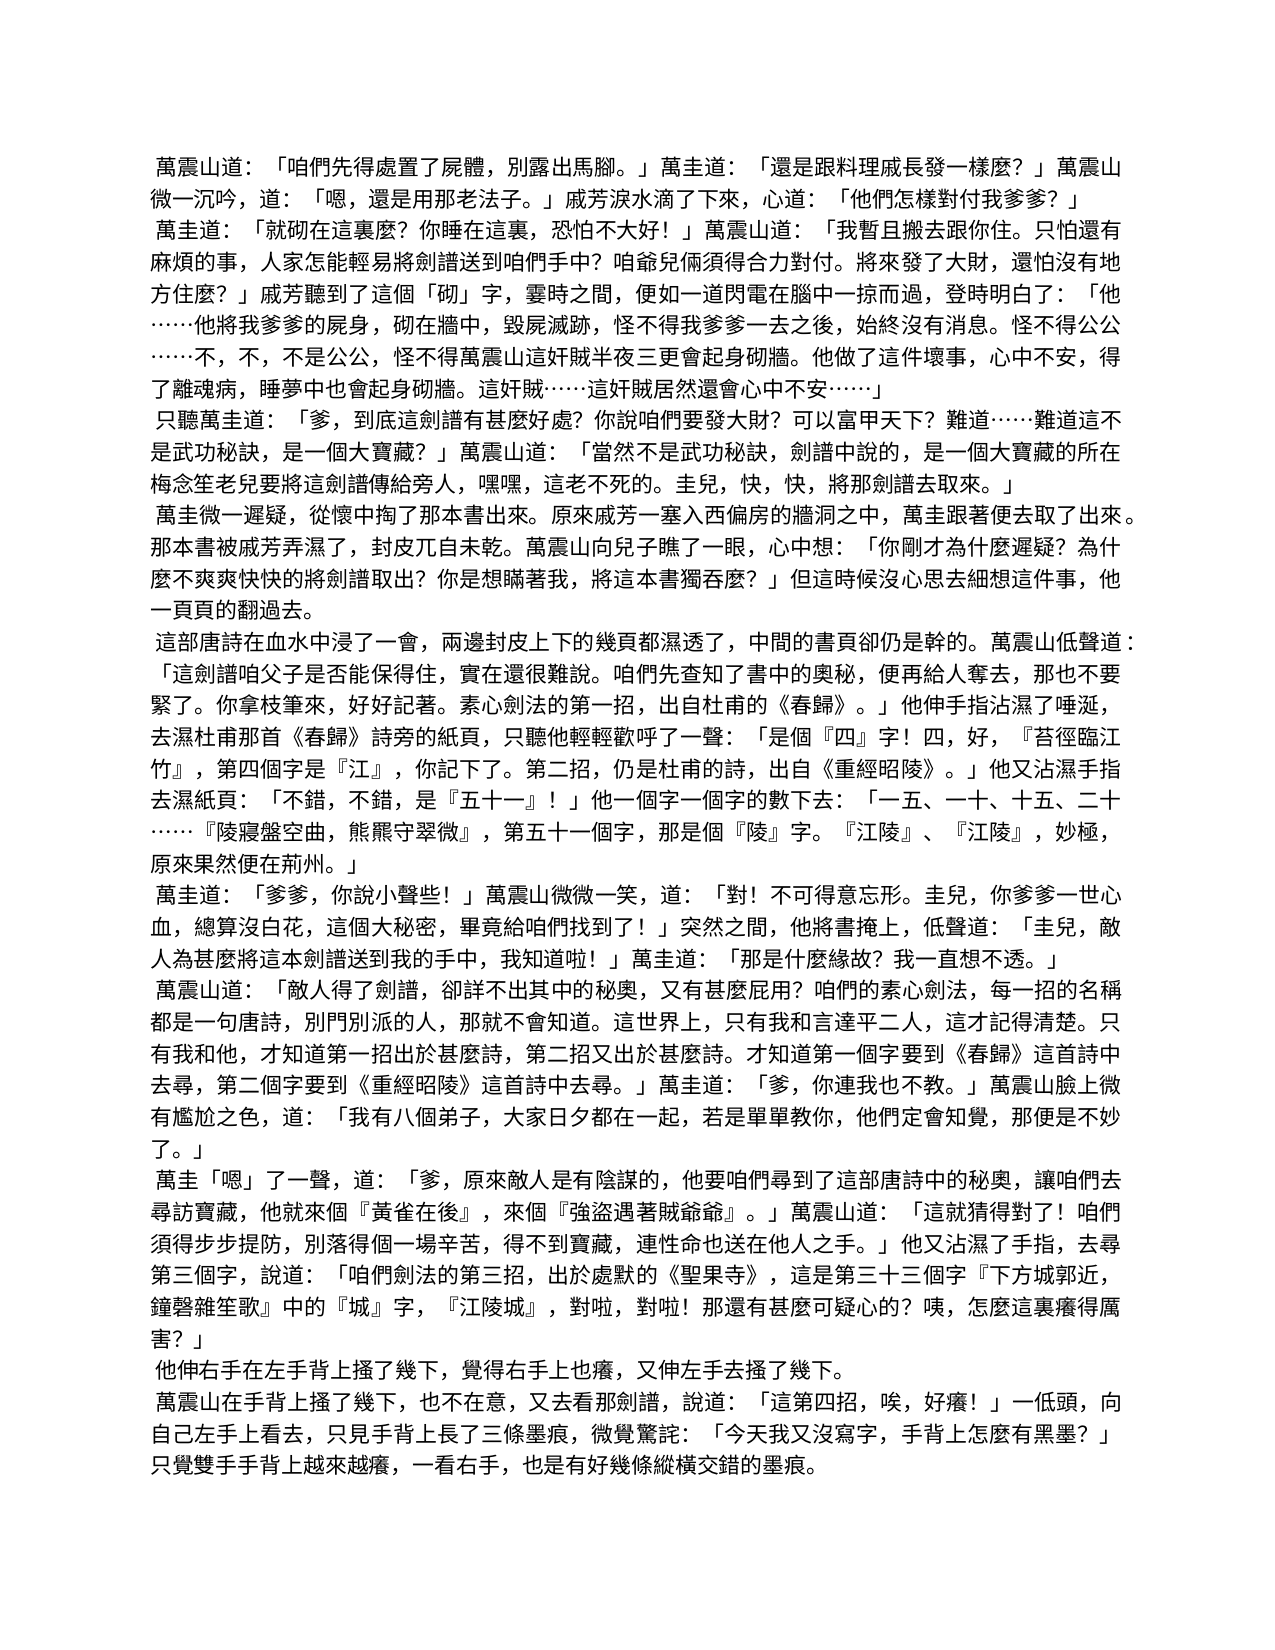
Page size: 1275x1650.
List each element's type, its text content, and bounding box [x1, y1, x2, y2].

text 只聽萬圭道：「爹，到底這劍譜有甚麼好處？你說咱們要發大財？可以富甲天下？難道……難道這不是武功秘訣，是一個大寶藏？」萬震山道：「當然不是武功秘訣，劍譜中說的，是一個大寶藏的所在。梅念笙老兒要將這劍譜傳給旁人，嘿嘿，這老不死的。圭兒，快，快，將那劍譜去取來。」 [150, 403, 1125, 498]
text 萬震山道：「咱們先得處置了屍體，別露出馬腳。」萬圭道：「還是跟料理戚長發一樣麼？」萬震山微一沉吟，道：「嗯，還是用那老法子。」戚芳淚水滴了下來，心道：「他們怎樣對付我爹爹？」 [150, 150, 1125, 213]
text 這部唐詩在血水中浸了一會，兩邊封皮上下的幾頁都濕透了，中間的書頁卻仍是幹的。萬震山低聲道：「這劍譜咱父子是否能保得住，實在還很難說。咱們先查知了書中的奧秘，便再給人奪去，那也不要緊了。你拿枝筆來，好好記著。素心劍法的第一招，出自杜甫的《春歸》。」他伸手指沾濕了唾涎，去濕杜甫那首《春歸》詩旁的紙頁，只聽他輕輕歡呼了一聲：「是個『四』字！四，好，『苔徑臨江竹』，第四個字是『江』，你記下了。第二招，仍是杜甫的詩，出自《重經昭陵》。」他又沾濕手指，去濕紙頁：「不錯，不錯，是『五十一』！」他一個字一個字的數下去：「一五、一十、十五、二十……『陵寢盤空曲，熊羆守翠微』，第五十一個字，那是個『陵』字。『江陵』、『江陵』，妙極，原來果然便在荊州。」 [150, 625, 1125, 878]
text 他伸右手在左手背上搔了幾下，覺得右手上也癢，又伸左手去搔了幾下。 [150, 1353, 1125, 1385]
text 萬圭微一遲疑，從懷中掏了那本書出來。原來戚芳一塞入西偏房的牆洞之中，萬圭跟著便去取了出來。那本書被戚芳弄濕了，封皮兀自未乾。萬震山向兒子瞧了一眼，心中想：「你剛才為什麼遲疑？為什麼不爽爽快快的將劍譜取出？你是想瞞著我，將這本書獨吞麼？」但這時候沒心思去細想這件事，他一頁頁的翻過去。 [150, 498, 1125, 625]
text 萬圭道：「爹爹，你說小聲些！」萬震山微微一笑，道：「對！不可得意忘形。圭兒，你爹爹一世心血，總算沒白花，這個大秘密，畢竟給咱們找到了！」突然之間，他將書掩上，低聲道：「圭兒，敵人為甚麼將這本劍譜送到我的手中，我知道啦！」萬圭道：「那是什麼緣故？我一直想不透。」 [150, 878, 1125, 973]
text 萬震山在手背上搔了幾下，也不在意，又去看那劍譜，說道：「這第四招，唉，好癢！」一低頭，向自己左手上看去，只見手背上長了三條墨痕，微覺驚詫：「今天我又沒寫字，手背上怎麼有黑墨？」只覺雙手手背上越來越癢，一看右手，也是有好幾條縱橫交錯的墨痕。 [150, 1385, 1125, 1480]
text 萬圭「嗯」了一聲，道：「爹，原來敵人是有陰謀的，他要咱們尋到了這部唐詩中的秘奧，讓咱們去尋訪寶藏，他就來個『黃雀在後』，來個『強盜遇著賊爺爺』。」萬震山道：「這就猜得對了！咱們須得步步提防，別落得個一場辛苦，得不到寶藏，連性命也送在他人之手。」他又沾濕了手指，去尋第三個字，說道：「咱們劍法的第三招，出於處默的《聖果寺》，這是第三十三個字『下方城郭近，鐘磬雜笙歌』中的『城』字，『江陵城』，對啦，對啦！那還有甚麼可疑心的？咦，怎麼這裏癢得厲害？」 [150, 1163, 1125, 1353]
text 萬震山道：「敵人得了劍譜，卻詳不出其中的秘奧，又有甚麼屁用？咱們的素心劍法，每一招的名稱都是一句唐詩，別門別派的人，那就不會知道。這世界上，只有我和言達平二人，這才記得清楚。只有我和他，才知道第一招出於甚麼詩，第二招又出於甚麼詩。才知道第一個字要到《春歸》這首詩中去尋，第二個字要到《重經昭陵》這首詩中去尋。」萬圭道：「爹，你連我也不教。」萬震山臉上微有尷尬之色，道：「我有八個弟子，大家日夕都在一起，若是單單教你，他們定會知覺，那便是不妙了。」 [150, 973, 1125, 1163]
text 萬圭道：「就砌在這裏麼？你睡在這裏，恐怕不大好！」萬震山道：「我暫且搬去跟你住。只怕還有麻煩的事，人家怎能輕易將劍譜送到咱們手中？咱爺兒倆須得合力對付。將來發了大財，還怕沒有地方住麼？」戚芳聽到了這個「砌」字，霎時之間，便如一道閃電在腦中一掠而過，登時明白了：「他……他將我爹爹的屍身，砌在牆中，毀屍滅跡，怪不得我爹爹一去之後，始終沒有消息。怪不得公公……不，不，不是公公，怪不得萬震山這奸賊半夜三更會起身砌牆。他做了這件壞事，心中不安，得了離魂病，睡夢中也會起身砌牆。這奸賊……這奸賊居然還會心中不安……」 [150, 213, 1125, 403]
